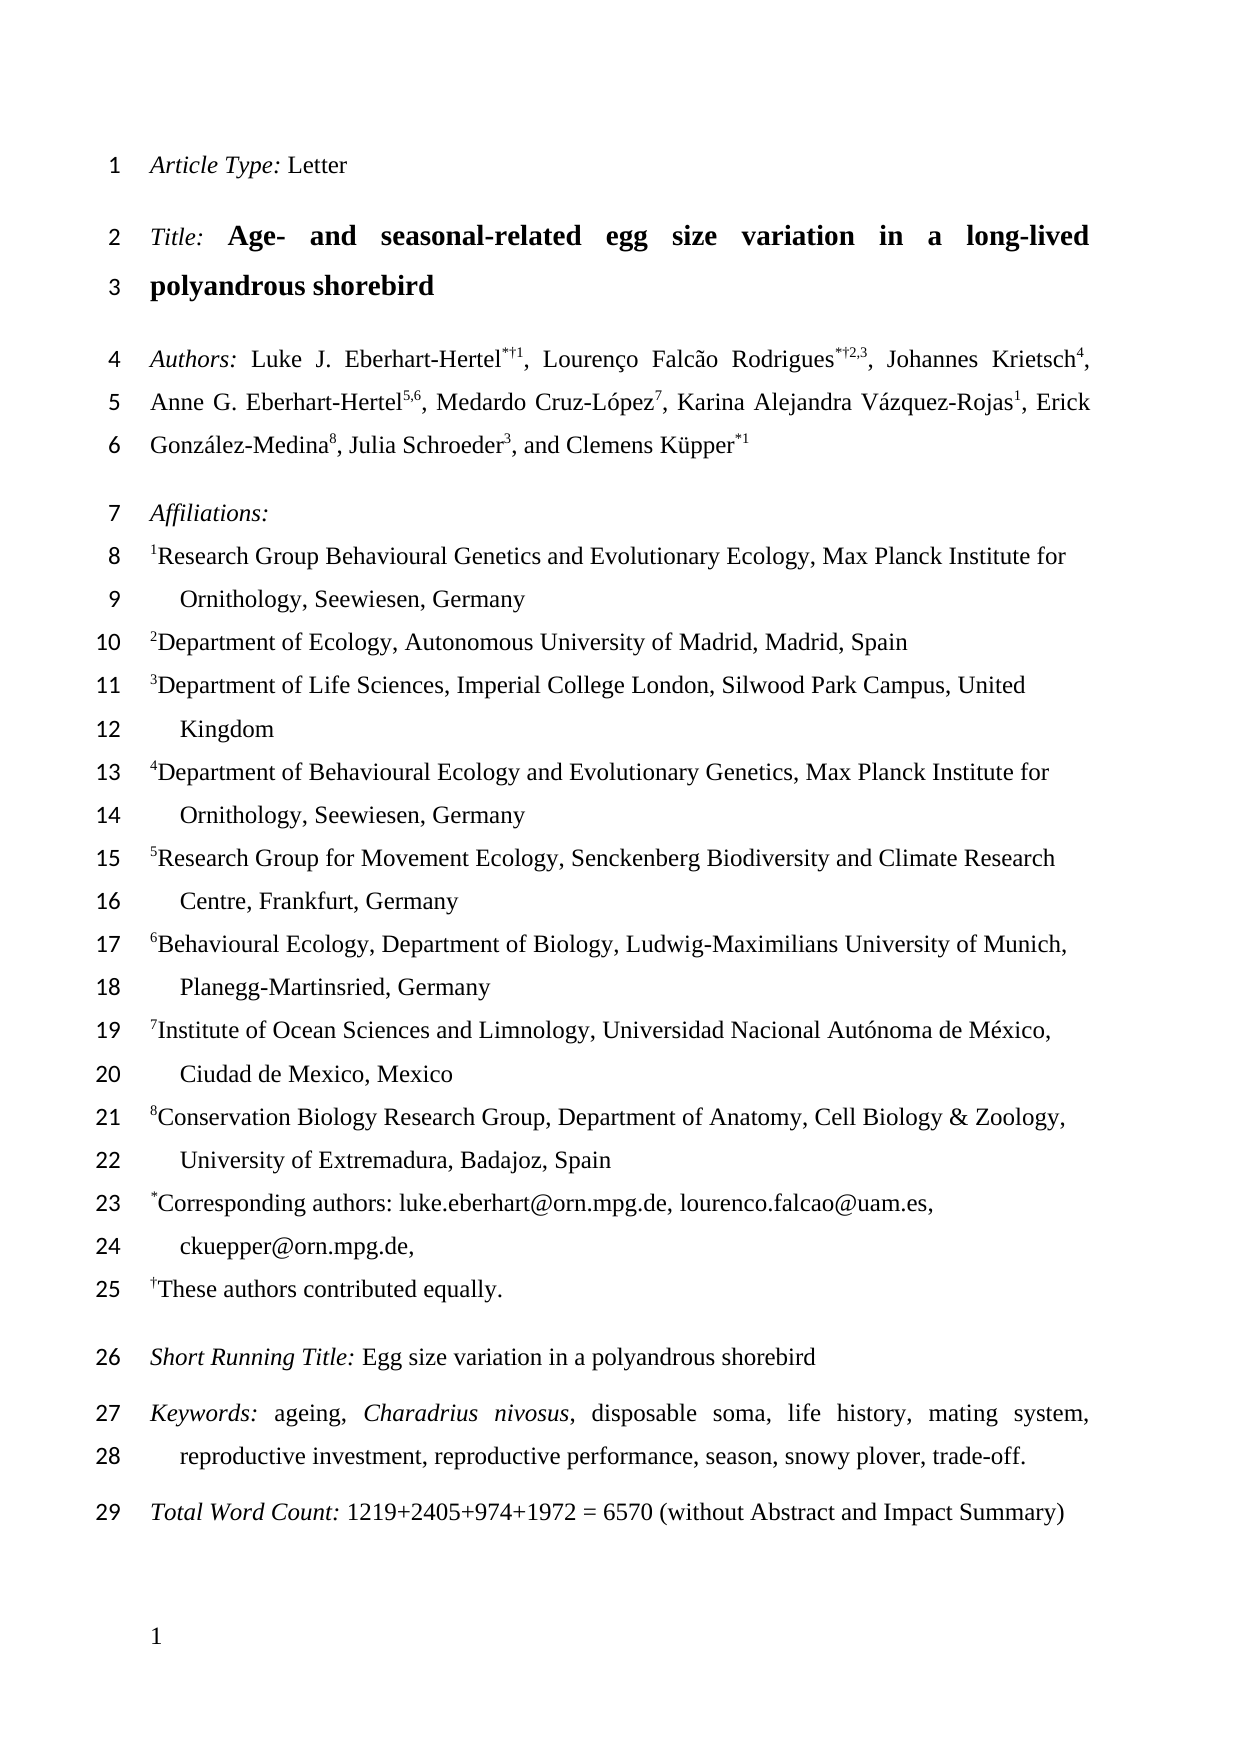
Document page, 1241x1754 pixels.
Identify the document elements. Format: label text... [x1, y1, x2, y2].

text 6Behavioural Ecology, Department of Biology, Ludwig-Maximilians University of Munich, Planegg-Martinsried, Germany [150, 929, 1090, 1001]
text 3Department of Life Sciences, Imperial College London, Silwood Park Campus, United Kingdom [150, 671, 1090, 742]
text Title: Age- and seasonal-related egg size variation in a long-lived polyandrous shorebird [150, 218, 1090, 302]
text 7Institute of Ocean Sciences and Limnology, Universidad Nacional Autónoma de México, Ciudad de Mexico, Mexico [150, 1016, 1090, 1087]
text †These authors contributed equally. [150, 1274, 1090, 1303]
text Short Running Title: Egg size variation in a polyandrous shorebird [150, 1342, 1090, 1371]
text 8Conservation Biology Research Group, Department of Anatomy, Cell Biology & Zoology, University of Extremadura, Badajoz, Spain [150, 1102, 1090, 1174]
text Authors: Luke J. Eberhart-Hertel*†1, Lourenço Falcão Rodrigues*†2,3, Johannes Krietsch4, Anne G. Eberhart-Hertel5,6, Medardo Cruz-López7, Karina Alejandra Vázquez-Rojas1, Erick González-Medina8, Julia Schroeder3, and Clemens Küpper*1 [150, 344, 1090, 459]
text 5Research Group for Movement Ecology, Senckenberg Biodiversity and Climate Research Centre, Frankfurt, Germany [150, 843, 1090, 915]
text 4Department of Behavioural Ecology and Evolutionary Genetics, Max Planck Institute for Ornithology, Seewiesen, Germany [150, 757, 1090, 829]
text Keywords: ageing, Charadrius nivosus, disposable soma, life history, mating system, reproductive investment, reproductive performance, season, snowy plover, trade-off. [150, 1398, 1090, 1470]
text Article Type: Letter [150, 150, 1090, 179]
text Affiliations: [150, 498, 1090, 527]
text 2Department of Ecology, Autonomous University of Madrid, Madrid, Spain [150, 627, 1090, 656]
text 1Research Group Behavioural Genetics and Evolutionary Ecology, Max Planck Institute for Ornithology, Seewiesen, Germany [150, 541, 1090, 613]
text *Corresponding authors: luke.eberhart@orn.mpg.de, lourenco.falcao@uam.es, ckuepper@orn.mpg.de, [150, 1188, 1090, 1260]
text Total Word Count: 1219+2405+974+1972 = 6570 (without Abstract and Impact Summary) [150, 1497, 1090, 1526]
